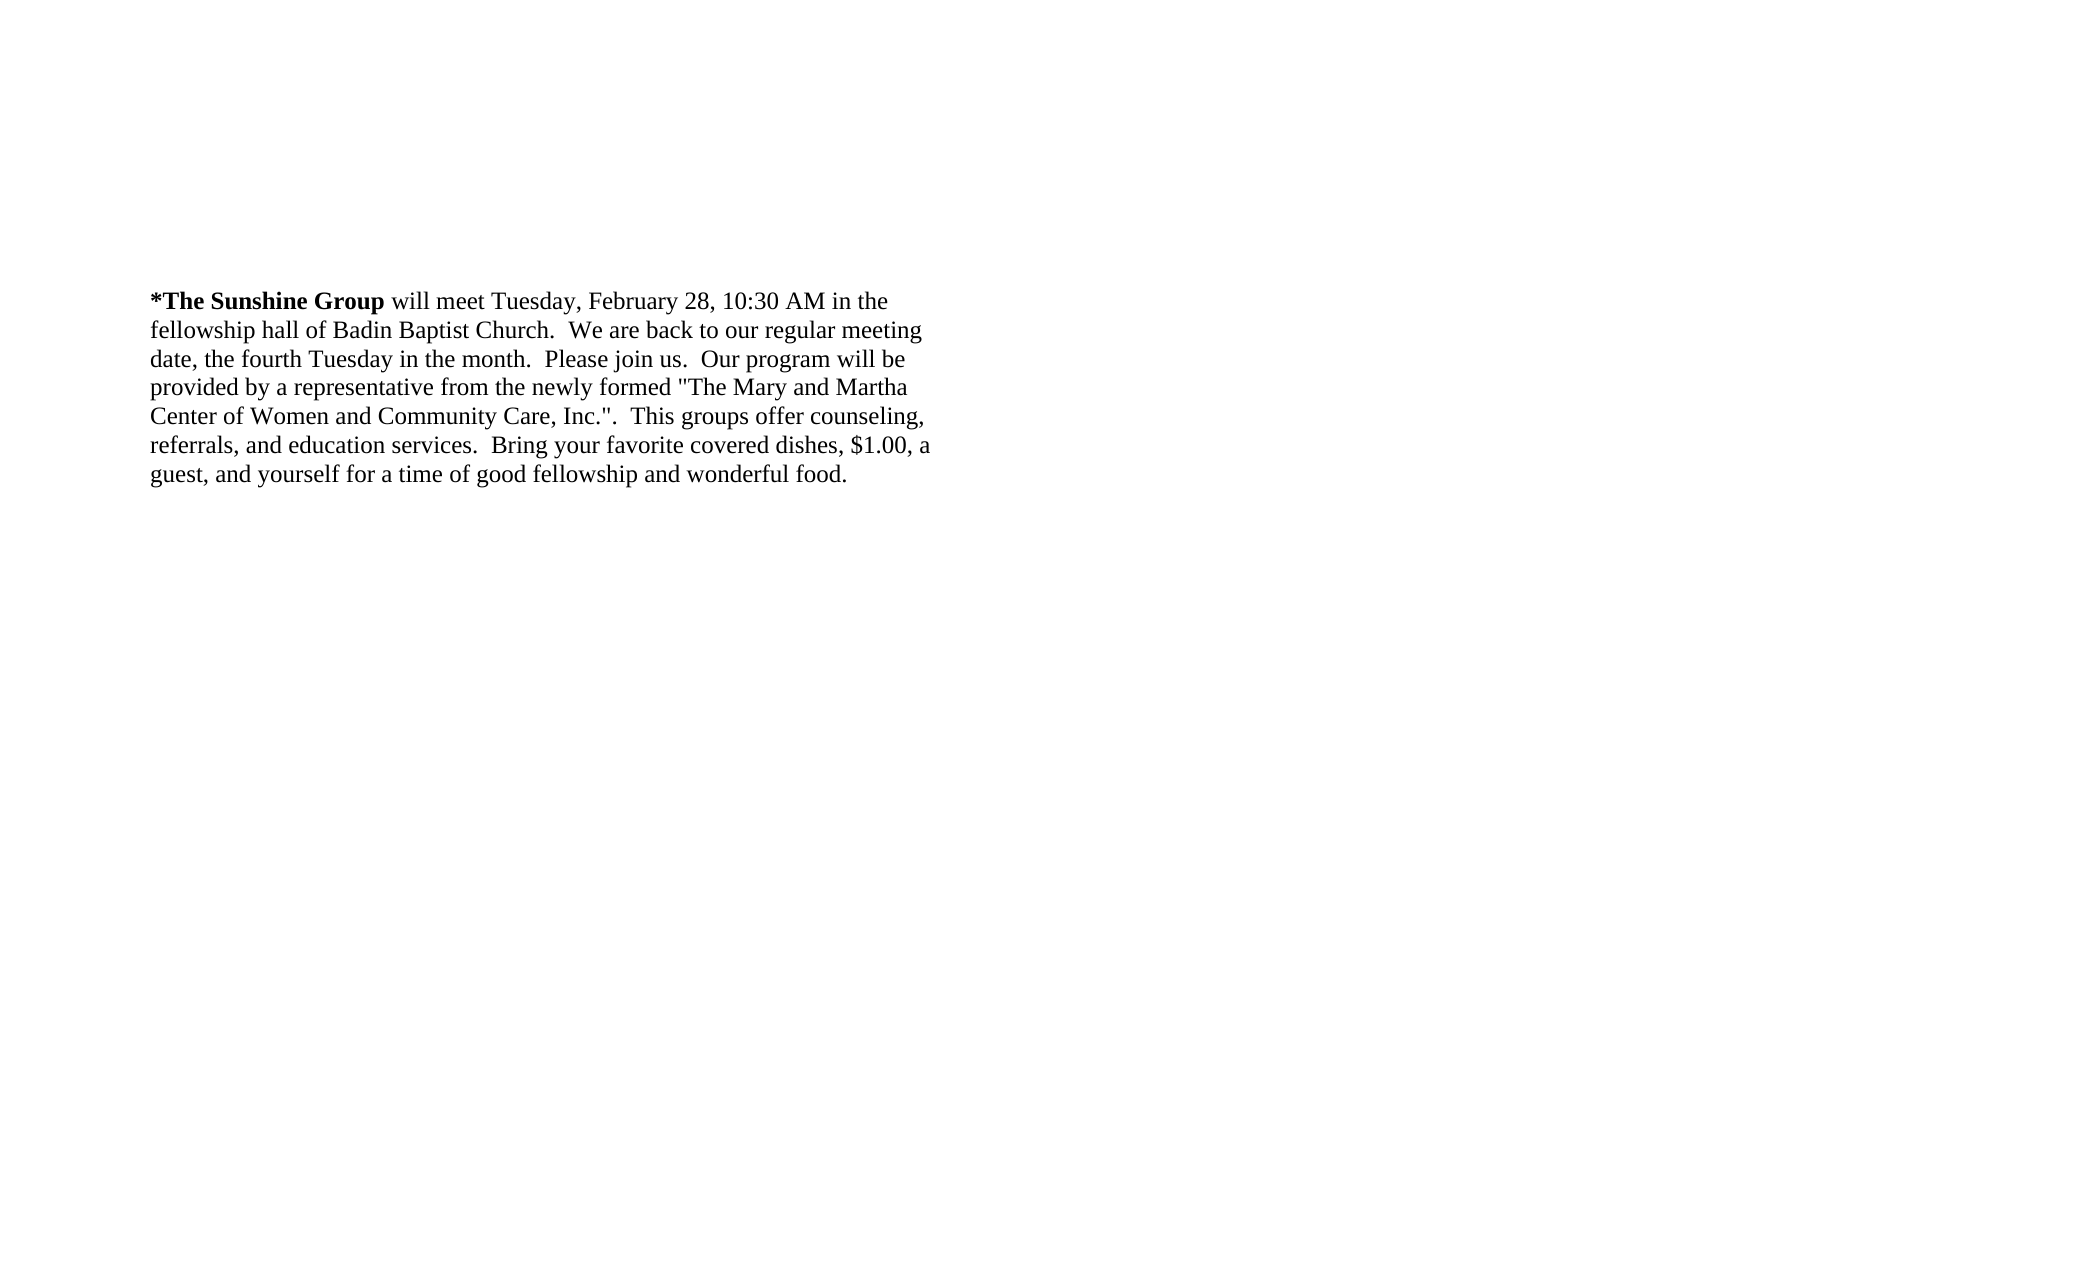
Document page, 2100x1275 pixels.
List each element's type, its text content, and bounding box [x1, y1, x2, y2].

text *The Sunshine Group will meet Tuesday, February 28, 10:30 AM in the fellowship hall of Badin Baptist Church. We are back to our regular meeting date, the fourth Tuesday in the month. Please join us. Our program will be provided by a representative from the newly formed "The Mary and Martha Center of Women and Community Care, Inc.". This groups offer counseling, referrals, and education services. Bring your favorite covered dishes, $1.00, a guest, and yourself for a time of good fellowship and wonderful food. [150, 286, 945, 487]
